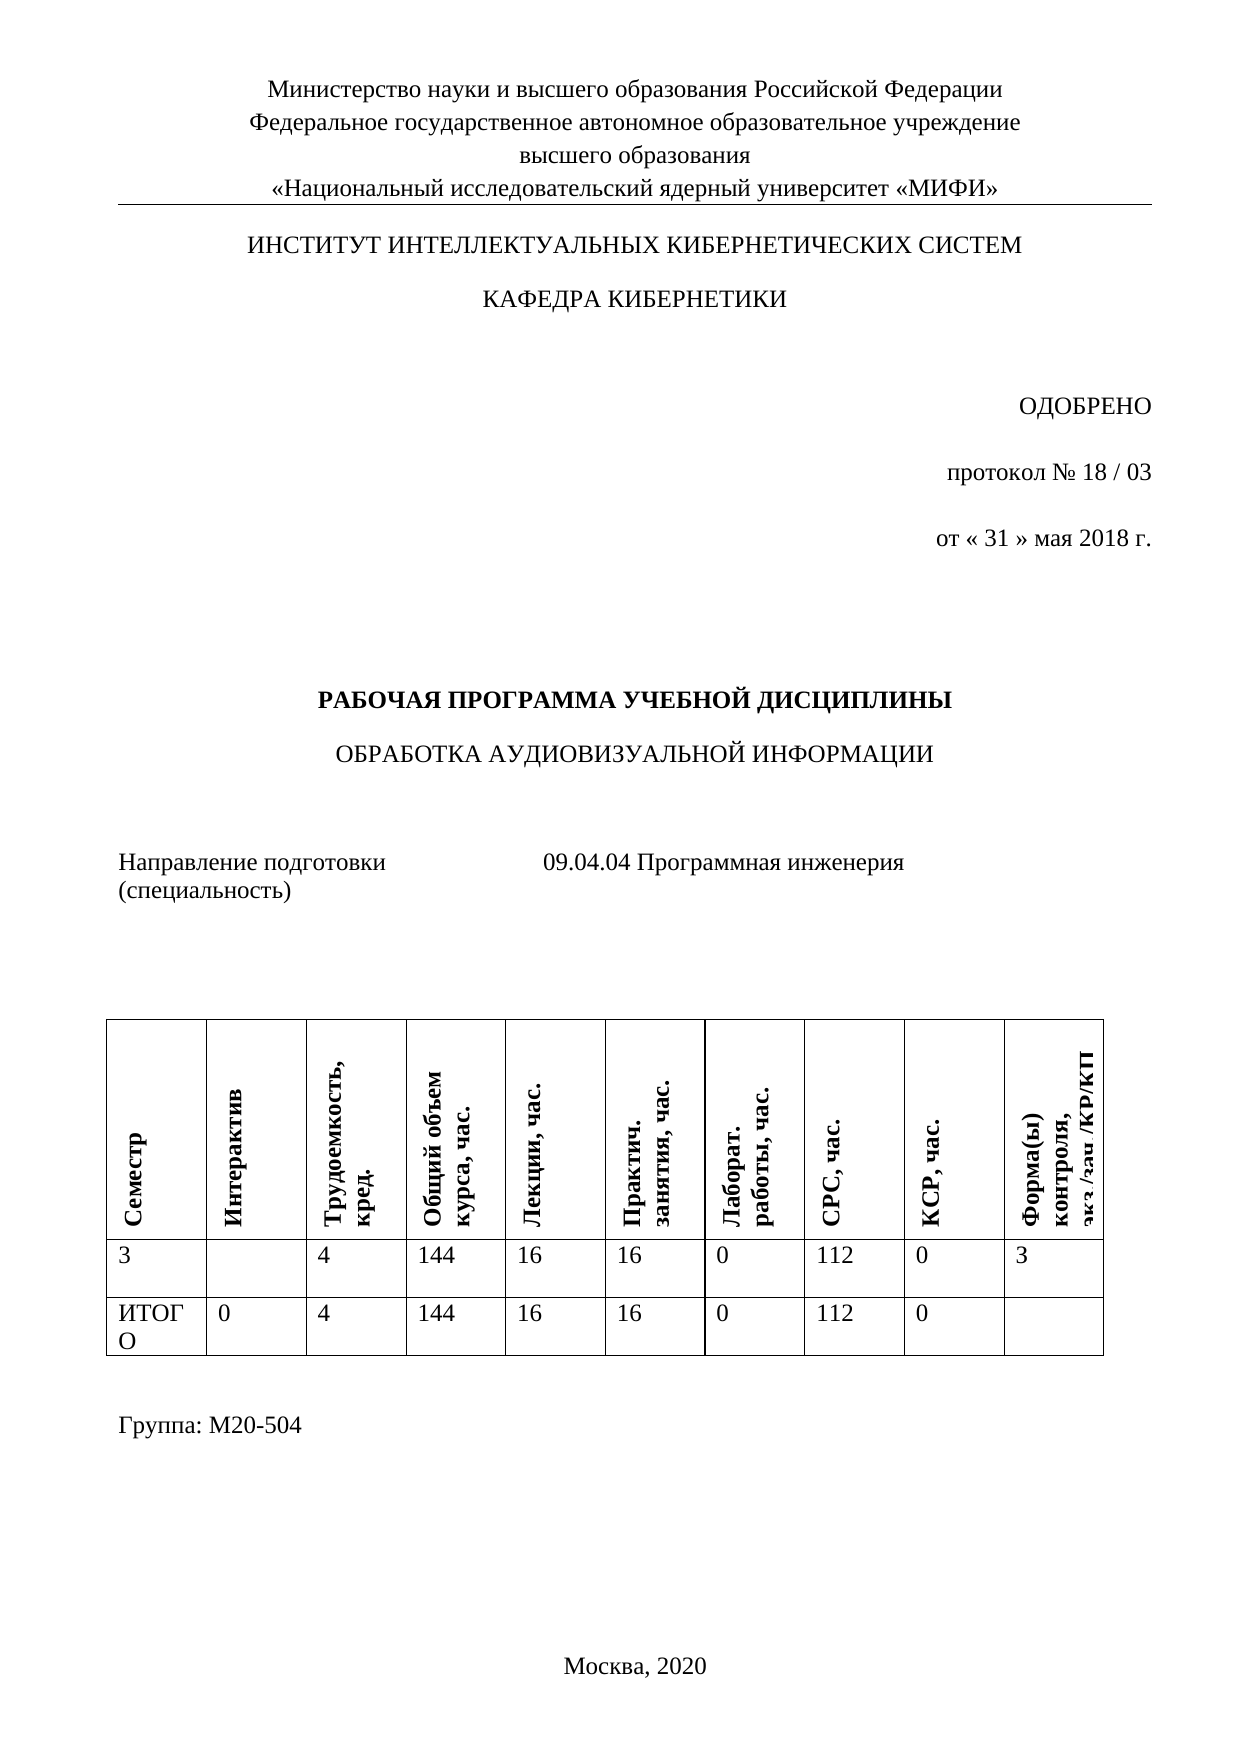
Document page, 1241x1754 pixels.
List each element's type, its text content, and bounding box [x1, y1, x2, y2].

table_cell ИТОГО [107, 1298, 206, 1355]
table_cell 16 [606, 1240, 704, 1297]
table_cell 4 [307, 1298, 406, 1355]
table_header Интерактив [207, 1020, 306, 1239]
table_header КСР, час. [905, 1020, 1004, 1239]
table_cell [1005, 1298, 1103, 1355]
text Группа: М20-504 [118, 1410, 1152, 1439]
table_cell 3 [107, 1240, 206, 1297]
table_cell 16 [606, 1298, 704, 1355]
table_header Лаборат. работы, час. [706, 1020, 804, 1239]
table_cell 112 [805, 1240, 904, 1297]
table_cell З [1005, 1240, 1103, 1297]
table_header Направление подготовки (специальность) [107, 847, 532, 965]
table_cell 16 [506, 1298, 605, 1355]
table_cell 0 [706, 1298, 804, 1355]
table_header Форма(ы) контроля, экз./зач./КР/КП [1005, 1020, 1103, 1239]
table_cell 112 [805, 1298, 904, 1355]
text ОБРАБОТКА АУДИОВИЗУАЛЬНОЙ ИНФОРМАЦИИ [118, 739, 1152, 768]
table_cell 4 [307, 1240, 406, 1297]
table_cell 0 [706, 1240, 804, 1297]
table_header Трудоемкость, кред. [307, 1020, 406, 1239]
table_header Общий объем курса, час. [407, 1020, 505, 1239]
table_cell 0 [905, 1240, 1004, 1297]
table_header Лекции, час. [506, 1020, 605, 1239]
table_header Практич. занятия, час. [606, 1020, 704, 1239]
text РАБОЧАЯ ПРОГРАММА УЧЕБНОЙ ДИСЦИПЛИНЫ [118, 685, 1152, 714]
table_cell 16 [506, 1240, 605, 1297]
table_header СРС, час. [805, 1020, 904, 1239]
table_header 09.04.04 Программная инженерия [532, 847, 1104, 965]
text ОДОБРЕНО протокол № 18 / 03 от « 31 » мая 2018 г. [118, 391, 1152, 552]
table_cell 0 [207, 1298, 306, 1355]
table_header Семестр [107, 1020, 206, 1239]
table_cell 0 [905, 1298, 1004, 1355]
table_cell 144 [407, 1240, 505, 1297]
text КАФЕДРА КИБЕРНЕТИКИ [118, 284, 1152, 312]
table_cell 144 [407, 1298, 505, 1355]
text ИНСТИТУТ ИНТЕЛЛЕКТУАЛЬНЫХ КИБЕРНЕТИЧЕСКИХ СИСТЕМ [118, 230, 1152, 259]
table_cell [207, 1240, 306, 1297]
